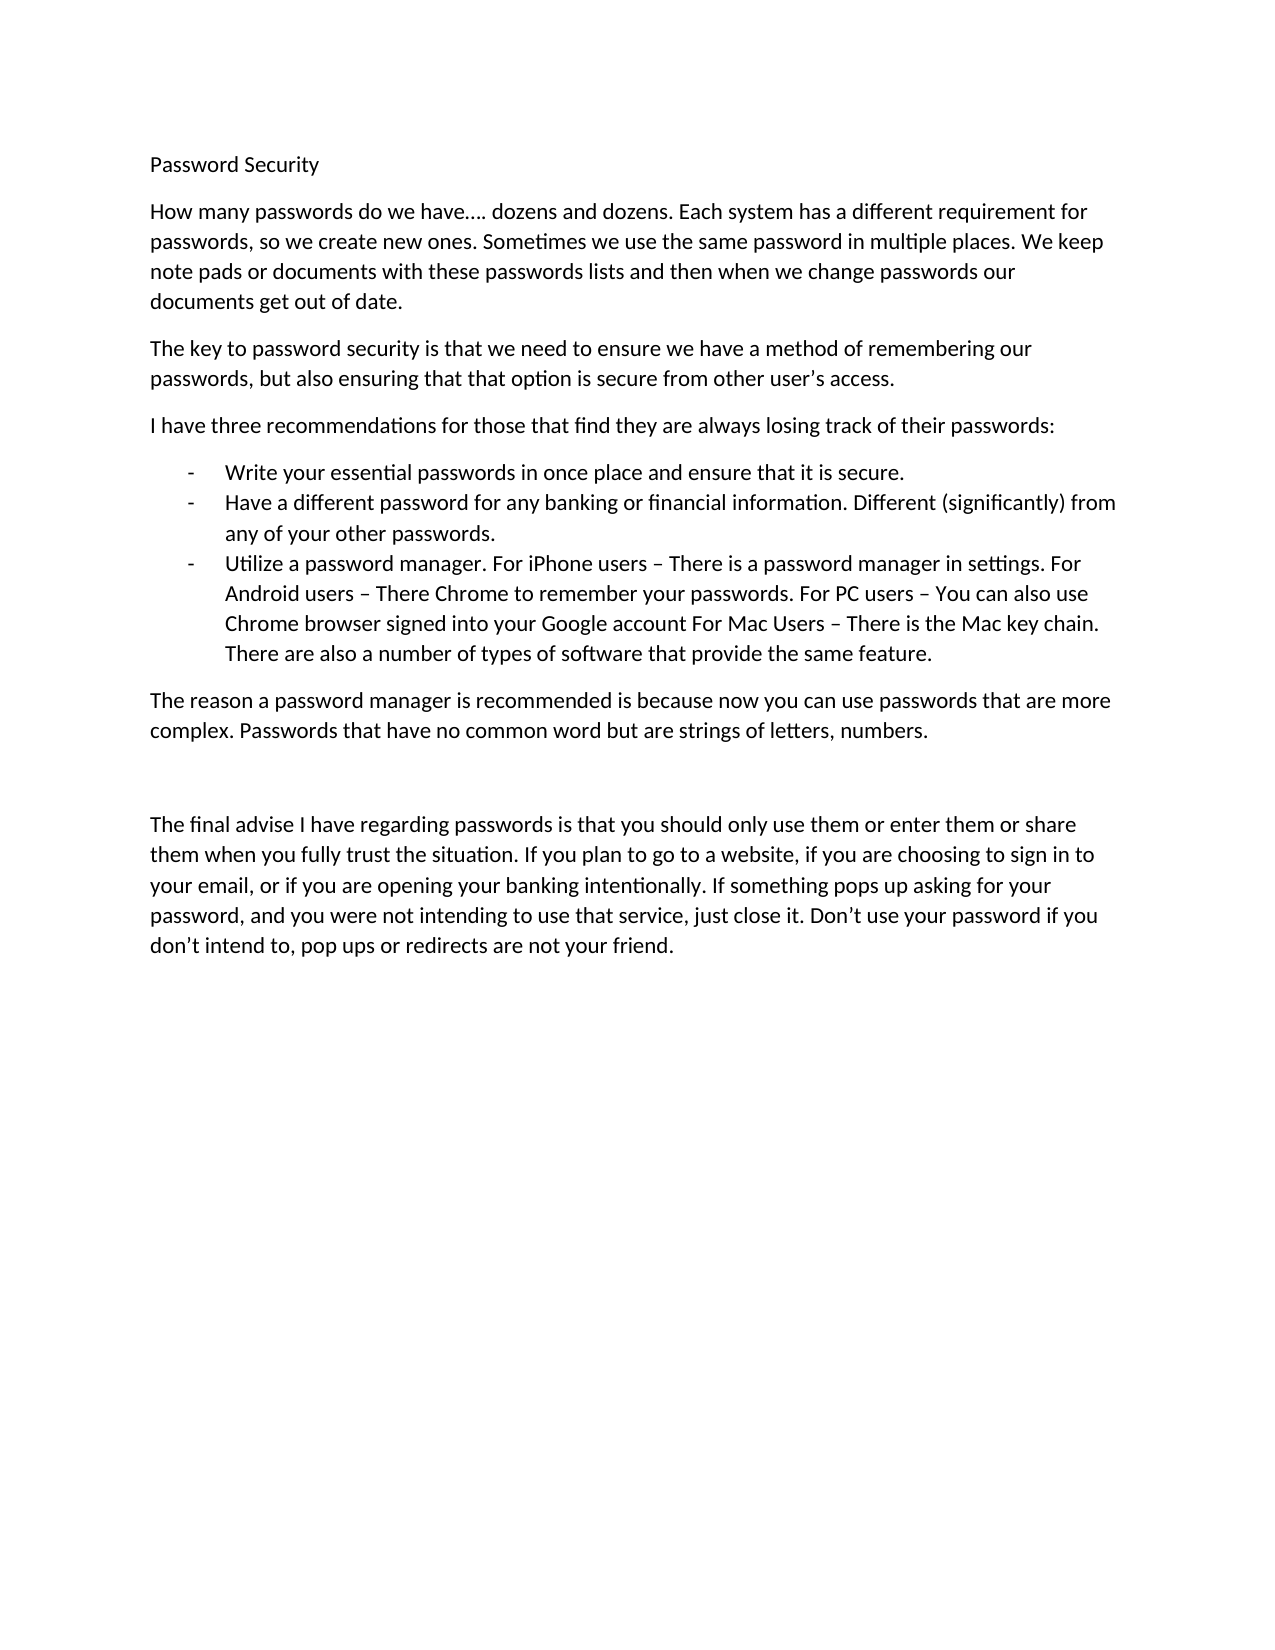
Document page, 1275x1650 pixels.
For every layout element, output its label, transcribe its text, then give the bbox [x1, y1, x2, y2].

text The final advise I have regarding passwords is that you should only use them or enter them or share them when you fully trust the situation. If you plan to go to a website, if you are choosing to sign in to your email, or if you are opening your banking intentionally. If something pops up asking for your password, and you were not intending to use that service, just close it. Don’t use your password if you don’t intend to, pop ups or redirects are not your friend. [150, 810, 1125, 959]
list Have a different password for any banking or financial information. Different (significantly) from any of your other passwords. [187, 488, 1125, 547]
list Utilize a password manager. For iPhone users – There is a password manager in settings. For Android users – There Chrome to remember your passwords. For PC users – You can also use Chrome browser signed into your Google account For Mac Users – There is the Mac key chain. There are also a number of types of software that provide the same feature. [187, 549, 1125, 668]
list Write your essential passwords in once place and ensure that it is secure. [187, 458, 1125, 486]
text I have three recommendations for those that find they are always losing track of their passwords: [150, 411, 1125, 439]
text The key to password security is that we need to ensure we have a method of remembering our passwords, but also ensuring that that option is secure from other user’s access. [150, 334, 1125, 393]
text Password Security [150, 150, 1125, 178]
text How many passwords do we have…. dozens and dozens. Each system has a different requirement for passwords, so we create new ones. Sometimes we use the same password in multiple places. We keep note pads or documents with these passwords lists and then when we change passwords our documents get out of date. [150, 197, 1125, 316]
text The reason a password manager is recommended is because now you can use passwords that are more complex. Passwords that have no common word but are strings of letters, numbers. [150, 686, 1125, 745]
